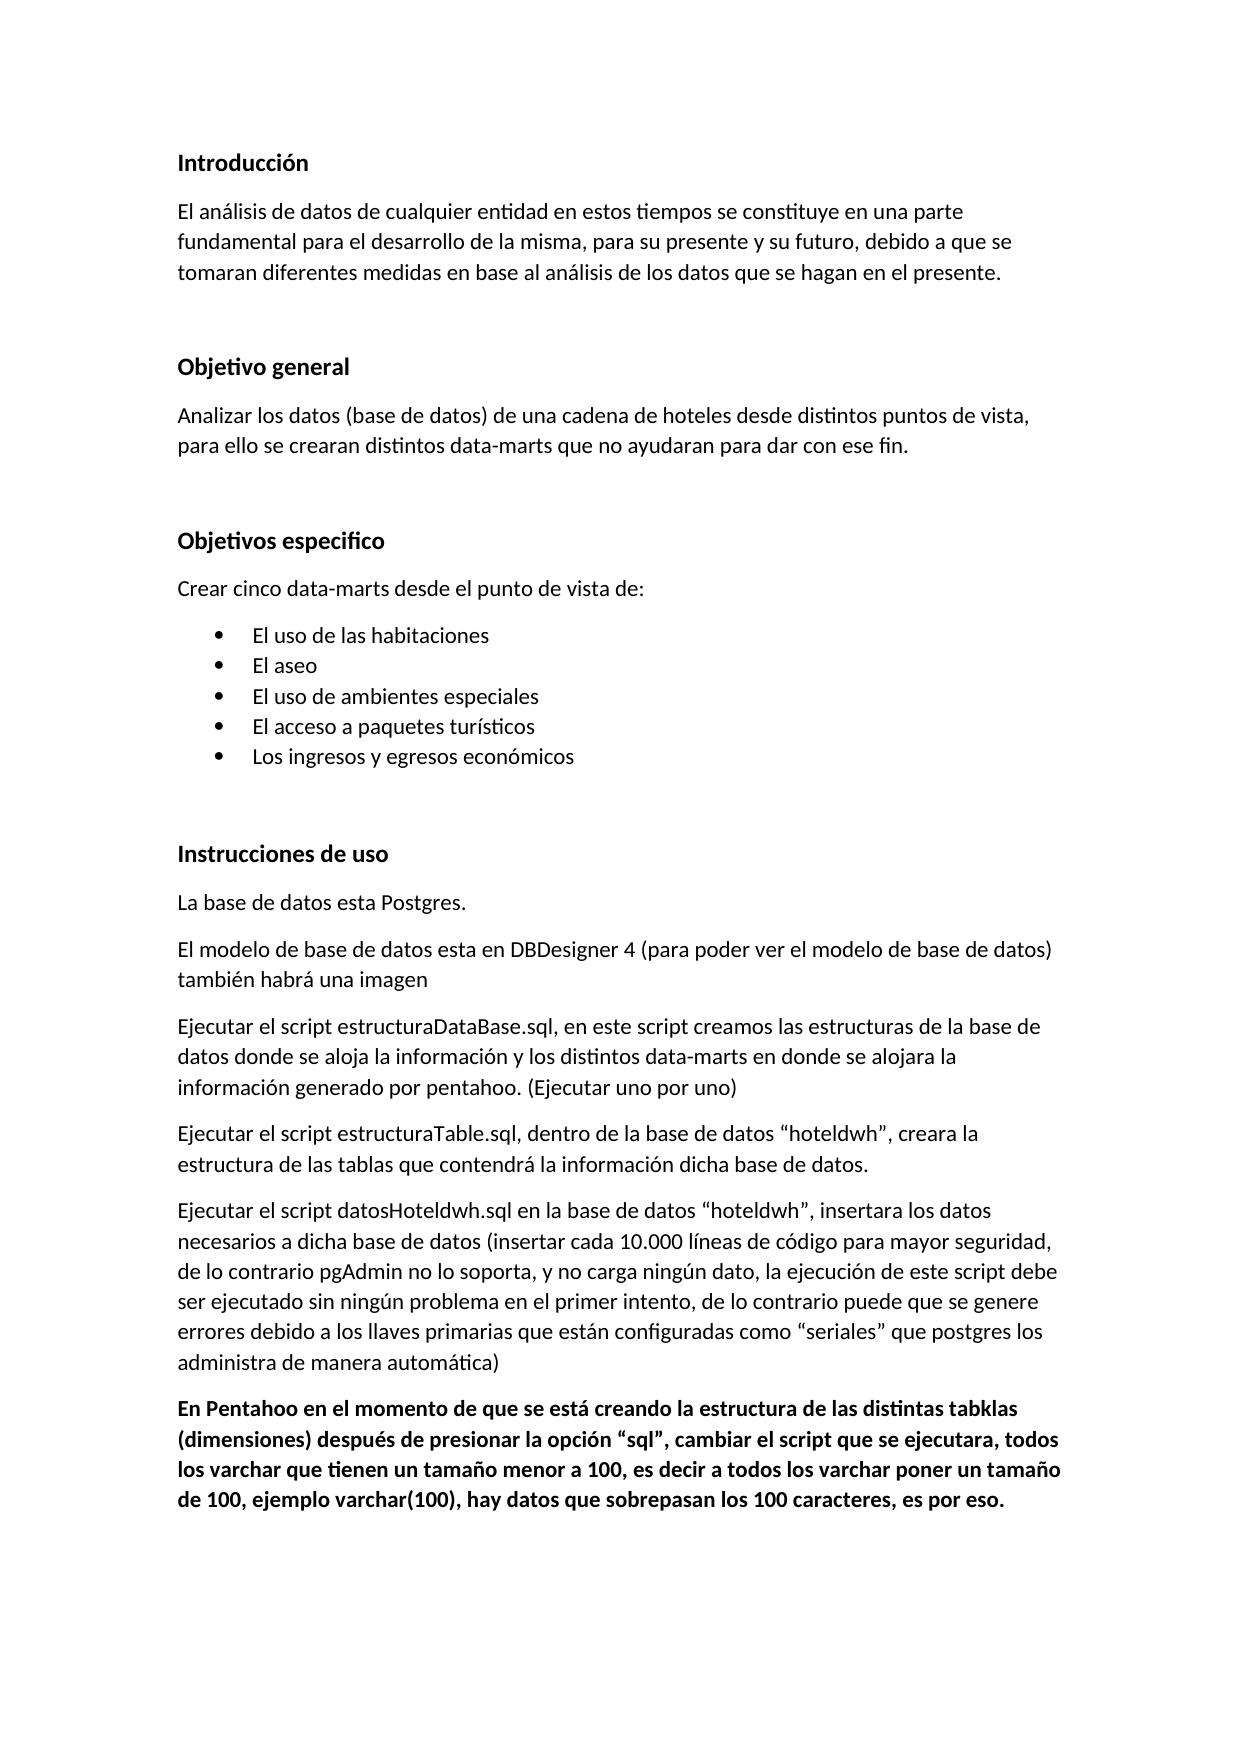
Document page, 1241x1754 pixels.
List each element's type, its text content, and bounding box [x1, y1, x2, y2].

text Crear cinco data-marts desde el punto de vista de: [177, 574, 1063, 602]
text El modelo de base de datos esta en DBDesigner 4 (para poder ver el modelo de base de datos) también habrá una imagen [177, 935, 1063, 993]
text Objetivo general [177, 351, 1063, 382]
text Introducción [177, 148, 1063, 178]
list Los ingresos y egresos económicos [215, 742, 1063, 770]
text Instrucciones de uso [177, 839, 1063, 869]
list El uso de las habitaciones [215, 621, 1063, 649]
text Ejecutar el script estructuraDataBase.sql, en este script creamos las estructuras de la base de datos donde se aloja la información y los distintos data-marts en donde se alojara la información generado por pentahoo. (Ejecutar uno por uno) [177, 1012, 1063, 1101]
text Ejecutar el script estructuraTable.sql, dentro de la base de datos “hoteldwh”, creara la estructura de las tablas que contendrá la información dicha base de datos. [177, 1119, 1063, 1178]
text Analizar los datos (base de datos) de una cadena de hoteles desde distintos puntos de vista, para ello se crearan distintos data-marts que no ayudaran para dar con ese fin. [177, 401, 1063, 459]
text En Pentahoo en el momento de que se está creando la estructura de las distintas tabklas (dimensiones) después de presionar la opción “sql”, cambiar el script que se ejecutara, todos los varchar que tienen un tamaño menor a 100, es decir a todos los varchar poner un tamaño de 100, ejemplo varchar(100), hay datos que sobrepasan los 100 caracteres, es por eso. [177, 1394, 1063, 1513]
text Ejecutar el script datosHoteldwh.sql en la base de datos “hoteldwh”, insertara los datos necesarios a dicha base de datos (insertar cada 10.000 líneas de código para mayor seguridad, de lo contrario pgAdmin no lo soporta, y no carga ningún dato, la ejecución de este script debe ser ejecutado sin ningún problema en el primer intento, de lo contrario puede que se genere errores debido a los llaves primarias que están configuradas como “seriales” que postgres los administra de manera automática) [177, 1197, 1063, 1376]
list El acceso a paquetes turísticos [215, 712, 1063, 740]
list El aseo [215, 652, 1063, 679]
list El uso de ambientes especiales [215, 682, 1063, 710]
text El análisis de datos de cualquier entidad en estos tiempos se constituye en una parte fundamental para el desarrollo de la misma, para su presente y su futuro, debido a que se tomaran diferentes medidas en base al análisis de los datos que se hagan en el presente. [177, 197, 1063, 286]
text Objetivos especifico [177, 525, 1063, 555]
text La base de datos esta Postgres. [177, 888, 1063, 916]
